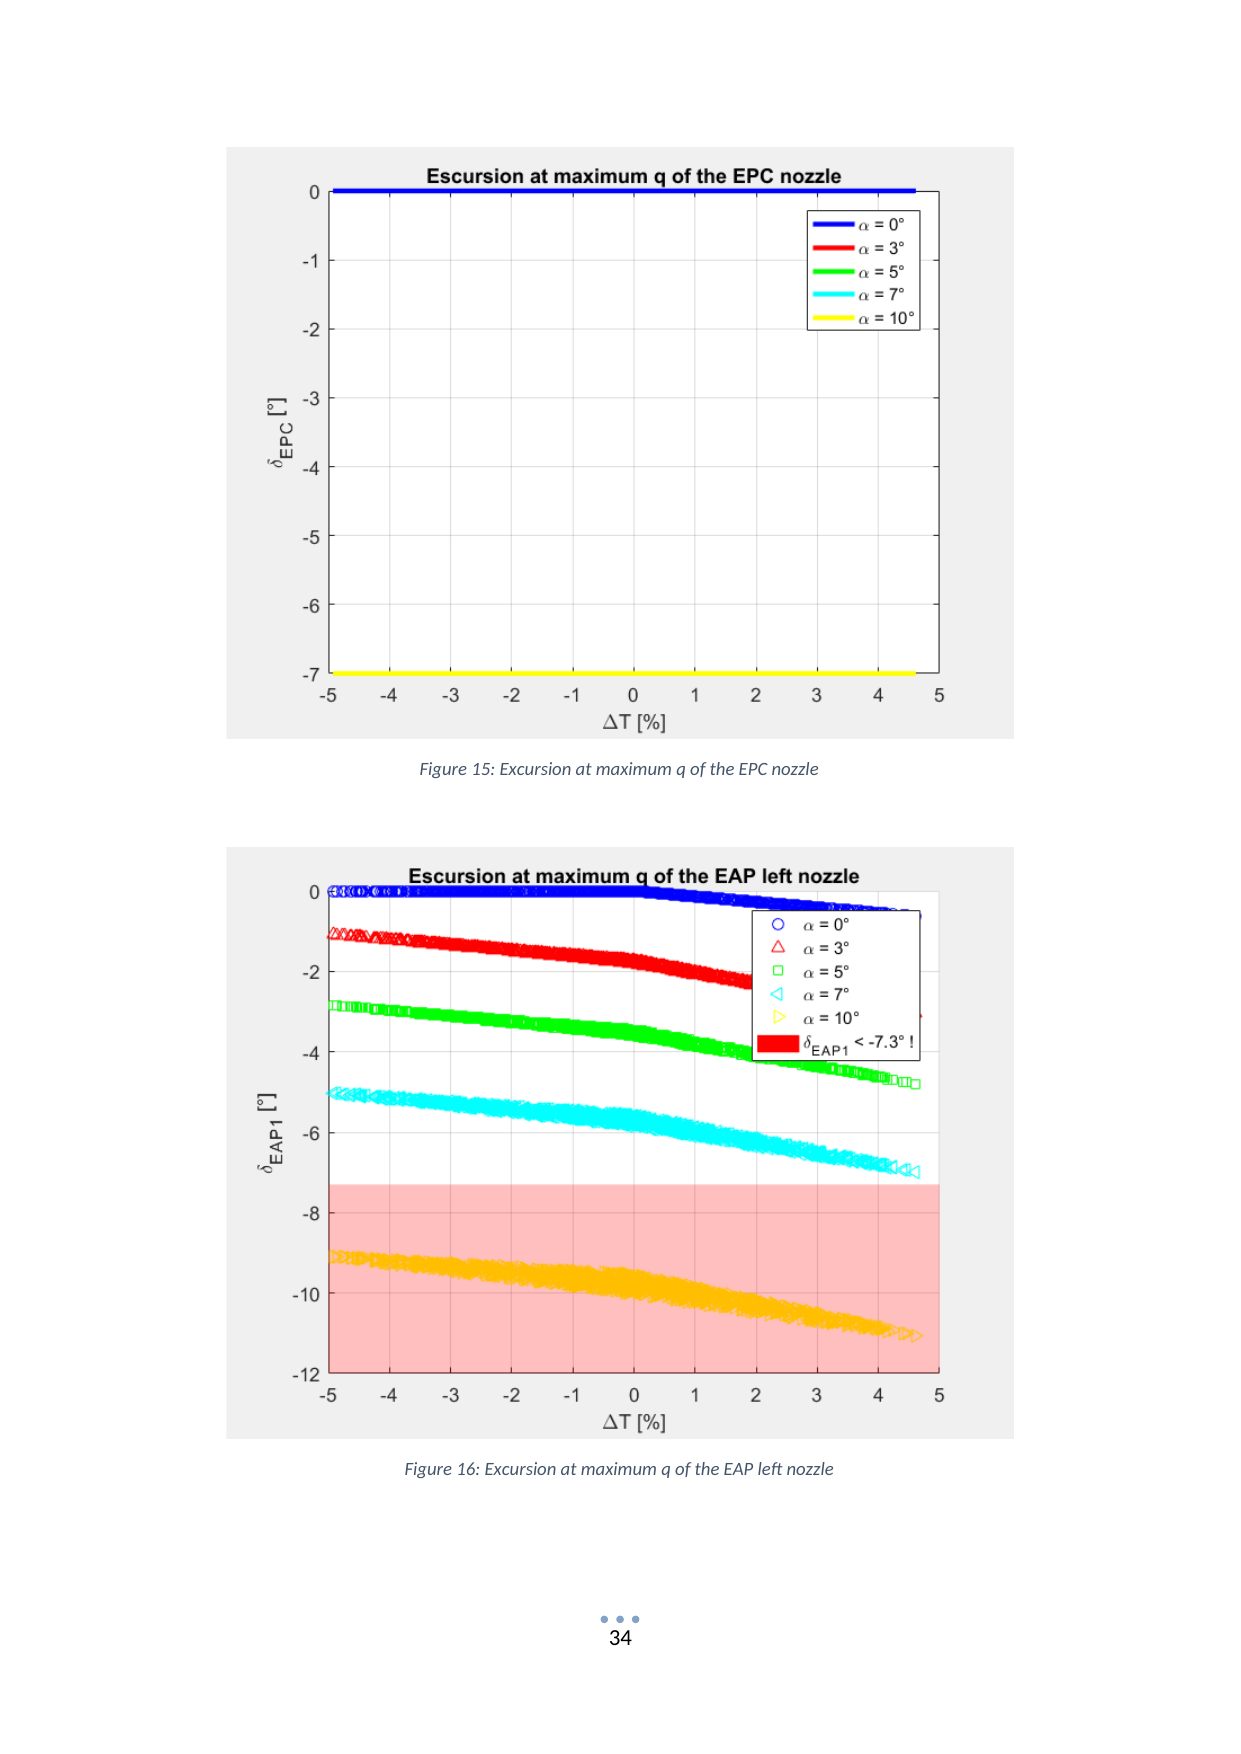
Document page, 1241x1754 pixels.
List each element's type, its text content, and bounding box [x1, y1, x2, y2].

picture [226, 147, 1014, 739]
picture [226, 847, 1014, 1439]
text Figure 16: Excursion at maximum q of the EAP left nozzle [118, 1457, 1122, 1480]
text Figure 15: Excursion at maximum q of the EPC nozzle [118, 757, 1122, 780]
